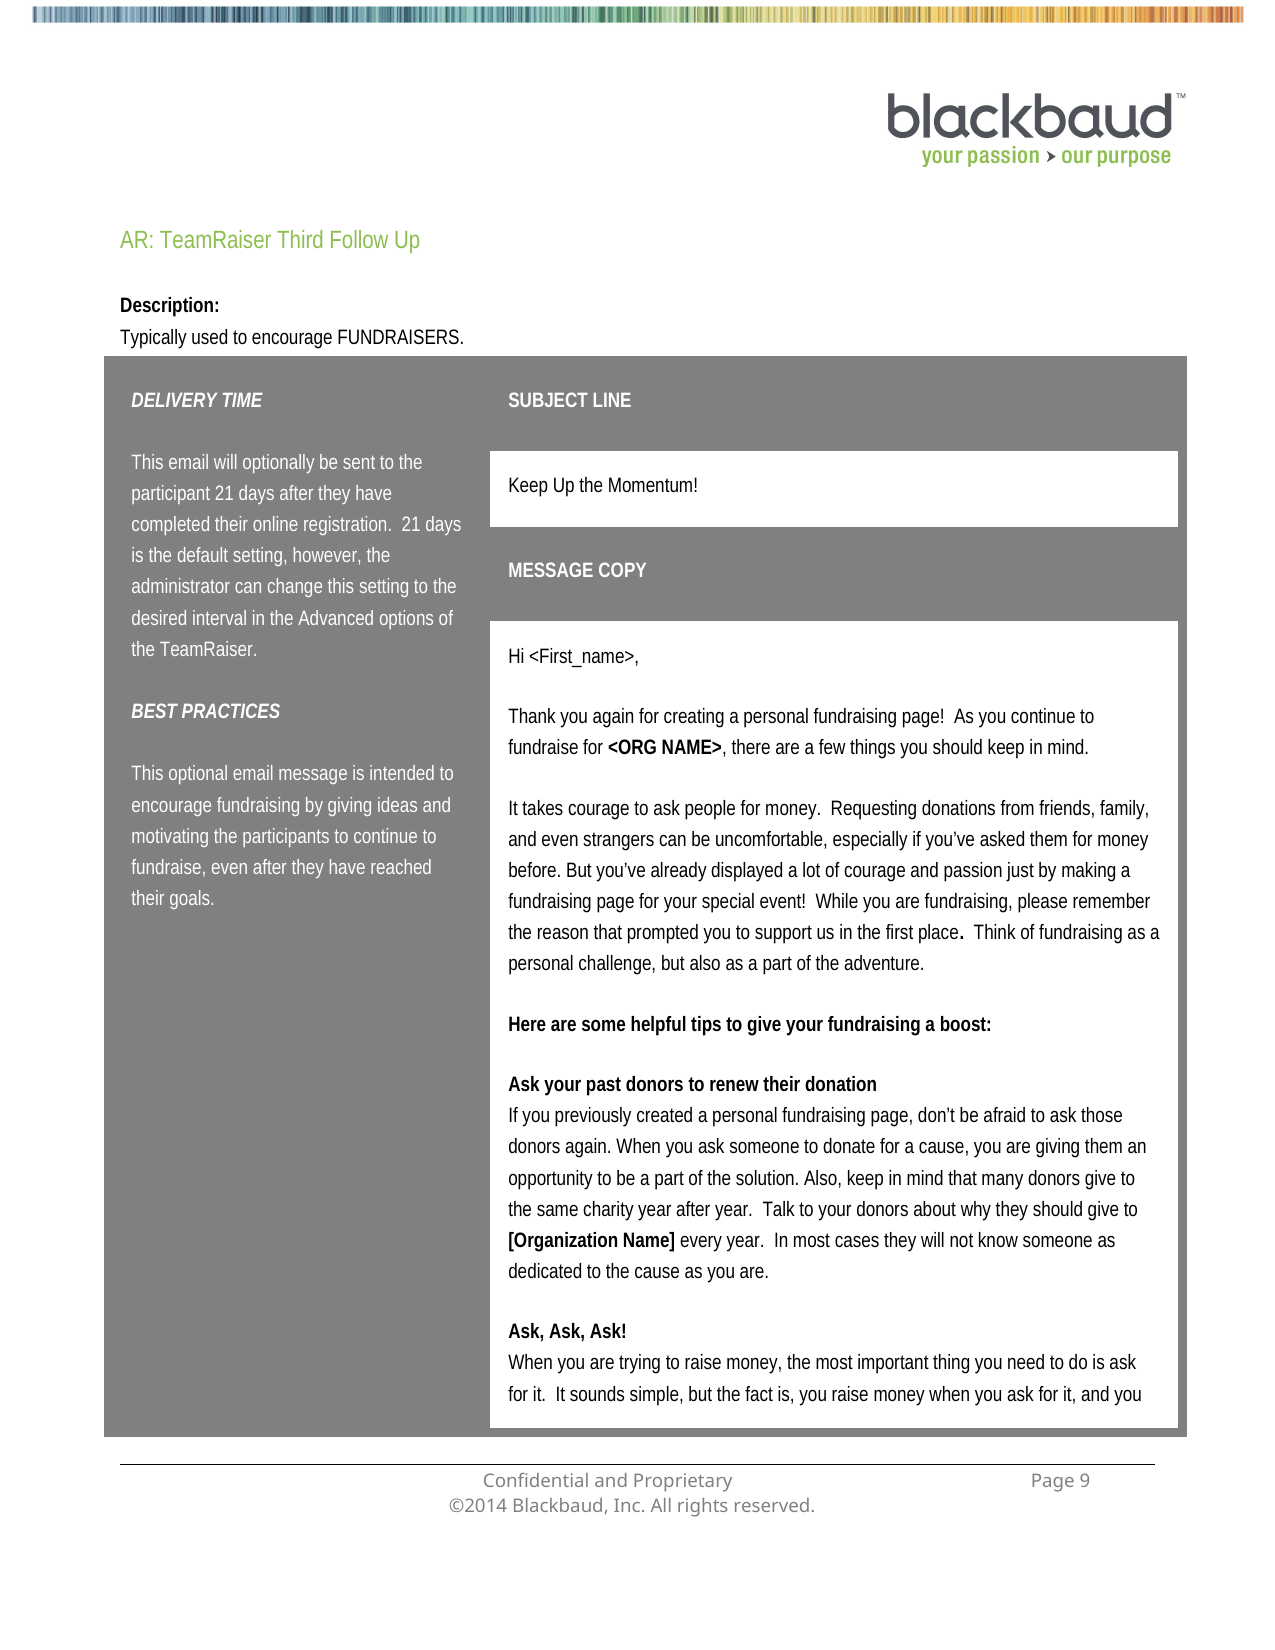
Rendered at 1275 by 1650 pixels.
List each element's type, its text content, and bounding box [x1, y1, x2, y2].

table_cell Keep Up the Momentum! [490, 451, 1178, 527]
text Typically used to encourage FUNDRAISERS. [120, 324, 1155, 348]
text Description: [120, 293, 1155, 317]
table_cell MESSAGE COPY [490, 536, 1178, 612]
table_header DELIVERY TIME This email will optionally be sent to the participant 21 days after they have completed their online registration. 21 days is the default setting, however, the administrator can change this setting to the desired interval in the Advanced options of the TeamRaiser. BEST PRACTICES This optional email message is intended to encourage fundraising by giving ideas and motivating the participants to continue to fundraise, even after they have reached their goals. [113, 365, 481, 1428]
subtitle AR: TeamRaiser Third Follow Up [120, 225, 1155, 254]
table_header SUBJECT LINE [490, 365, 1178, 441]
picture [0, 0, 1275, 167]
